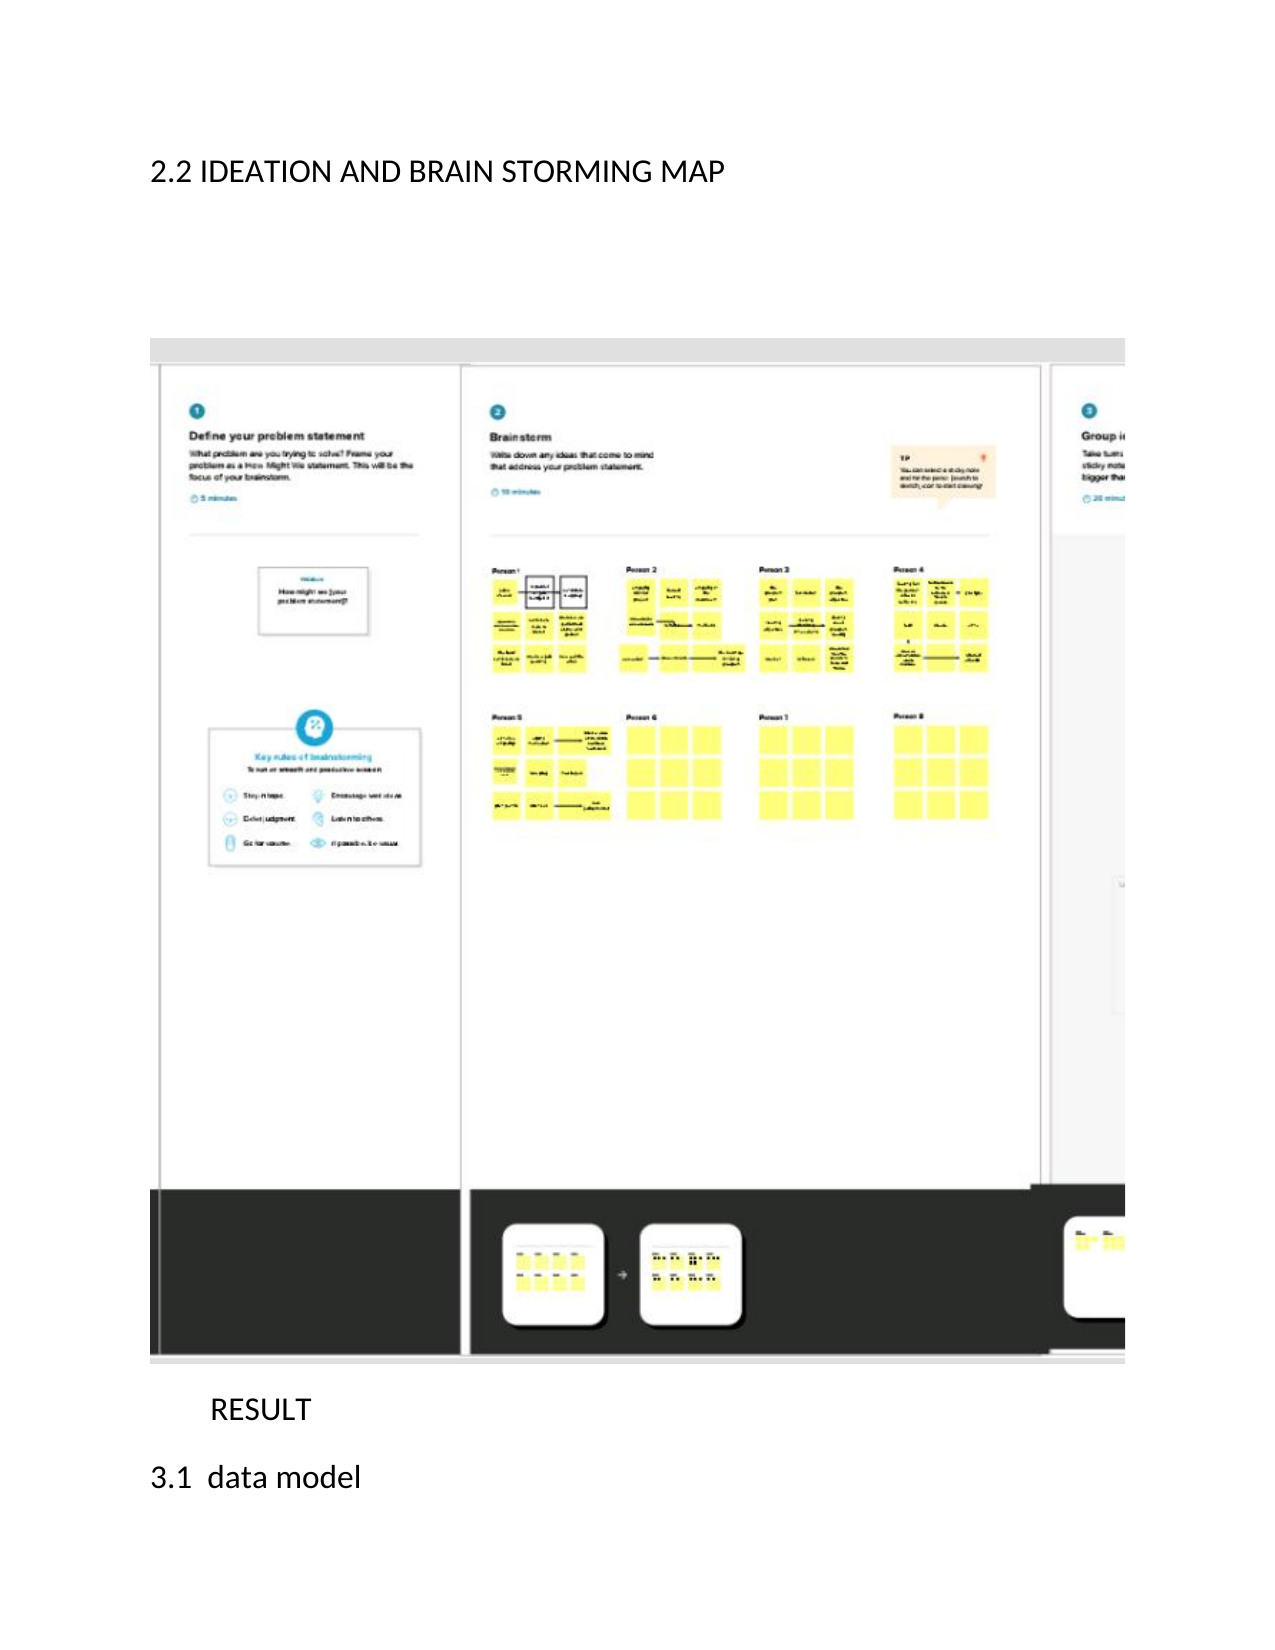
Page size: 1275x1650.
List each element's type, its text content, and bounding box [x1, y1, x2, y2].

picture [150, 338, 1125, 1364]
text RESULT [150, 1388, 1125, 1429]
text 2.2 IDEATION AND BRAIN STORMING MAP [150, 150, 1125, 191]
text 3.1 data model [150, 1456, 1125, 1497]
